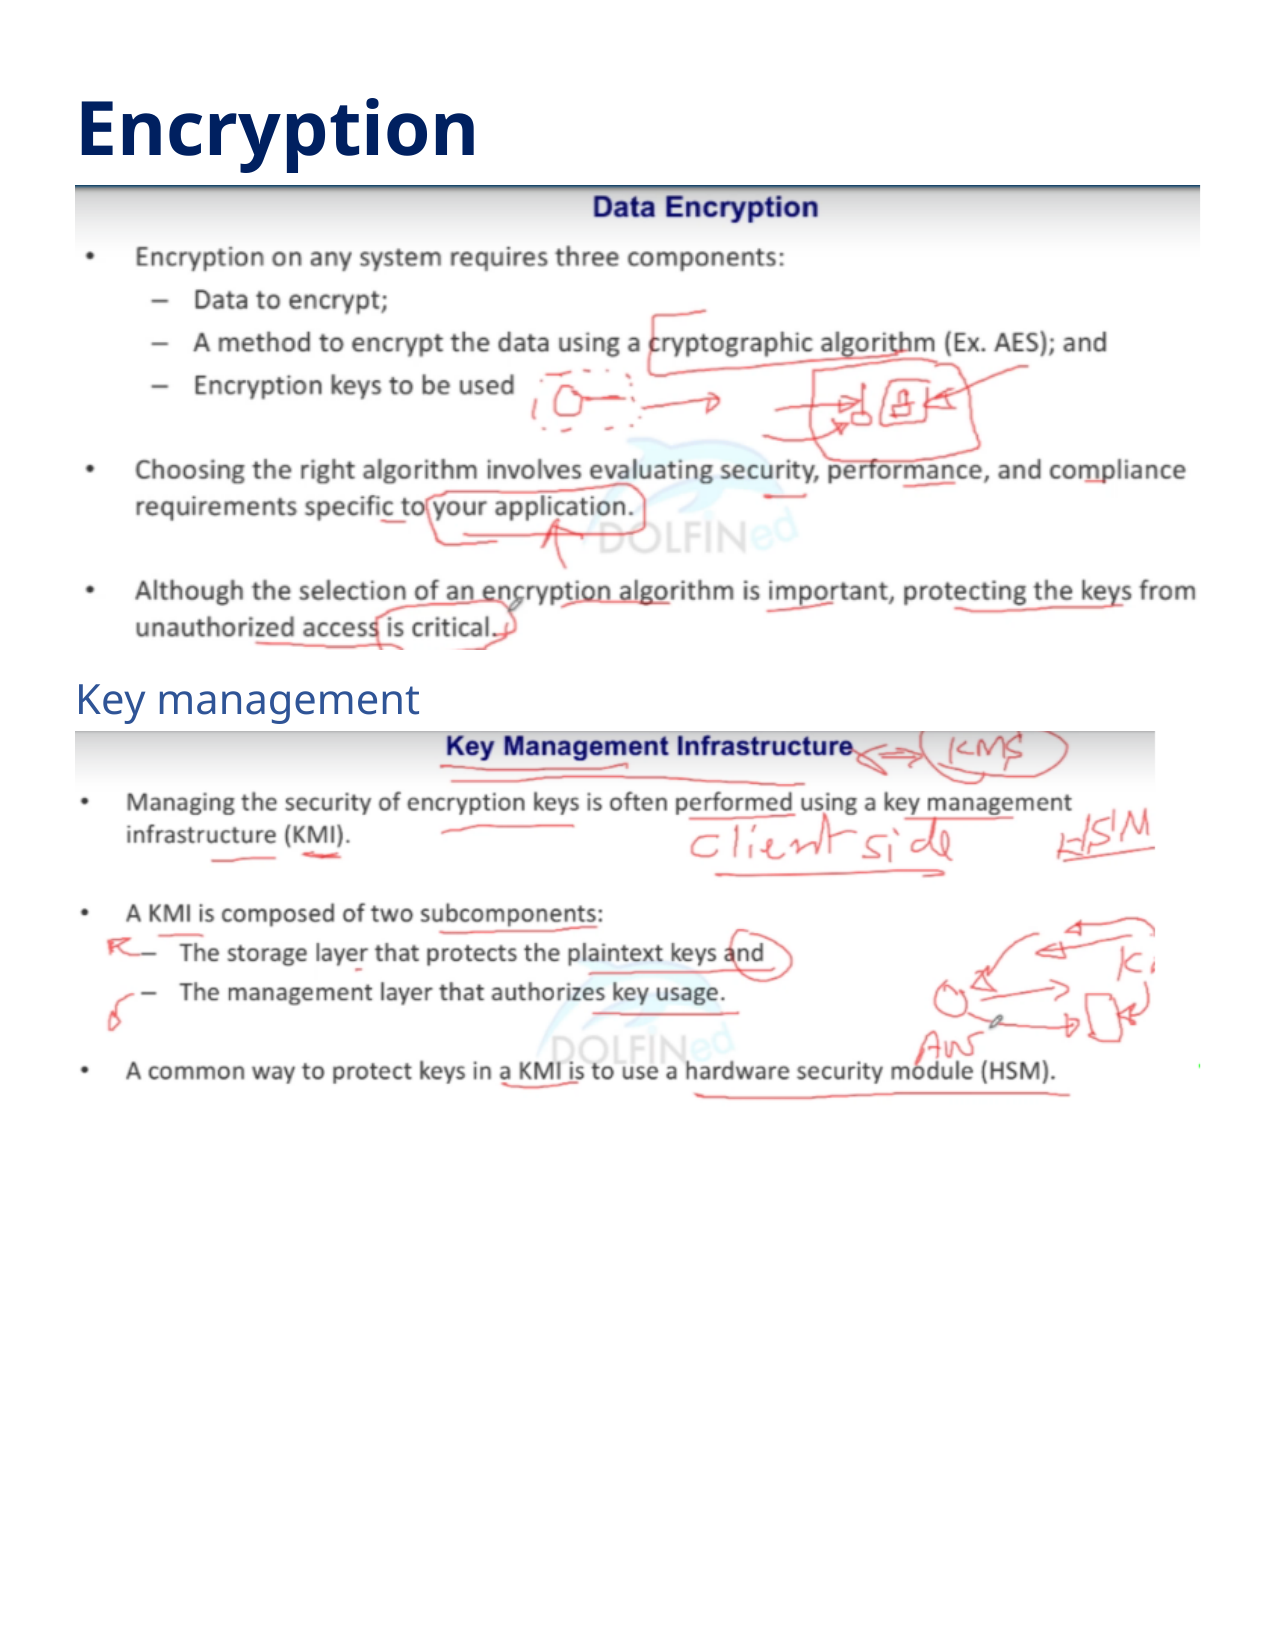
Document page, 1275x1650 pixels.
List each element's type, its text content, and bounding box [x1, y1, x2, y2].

subtitle Encryption [75, 75, 1200, 177]
picture [75, 731, 1200, 1109]
subtitle Key management [75, 670, 1200, 727]
picture [75, 185, 1200, 650]
